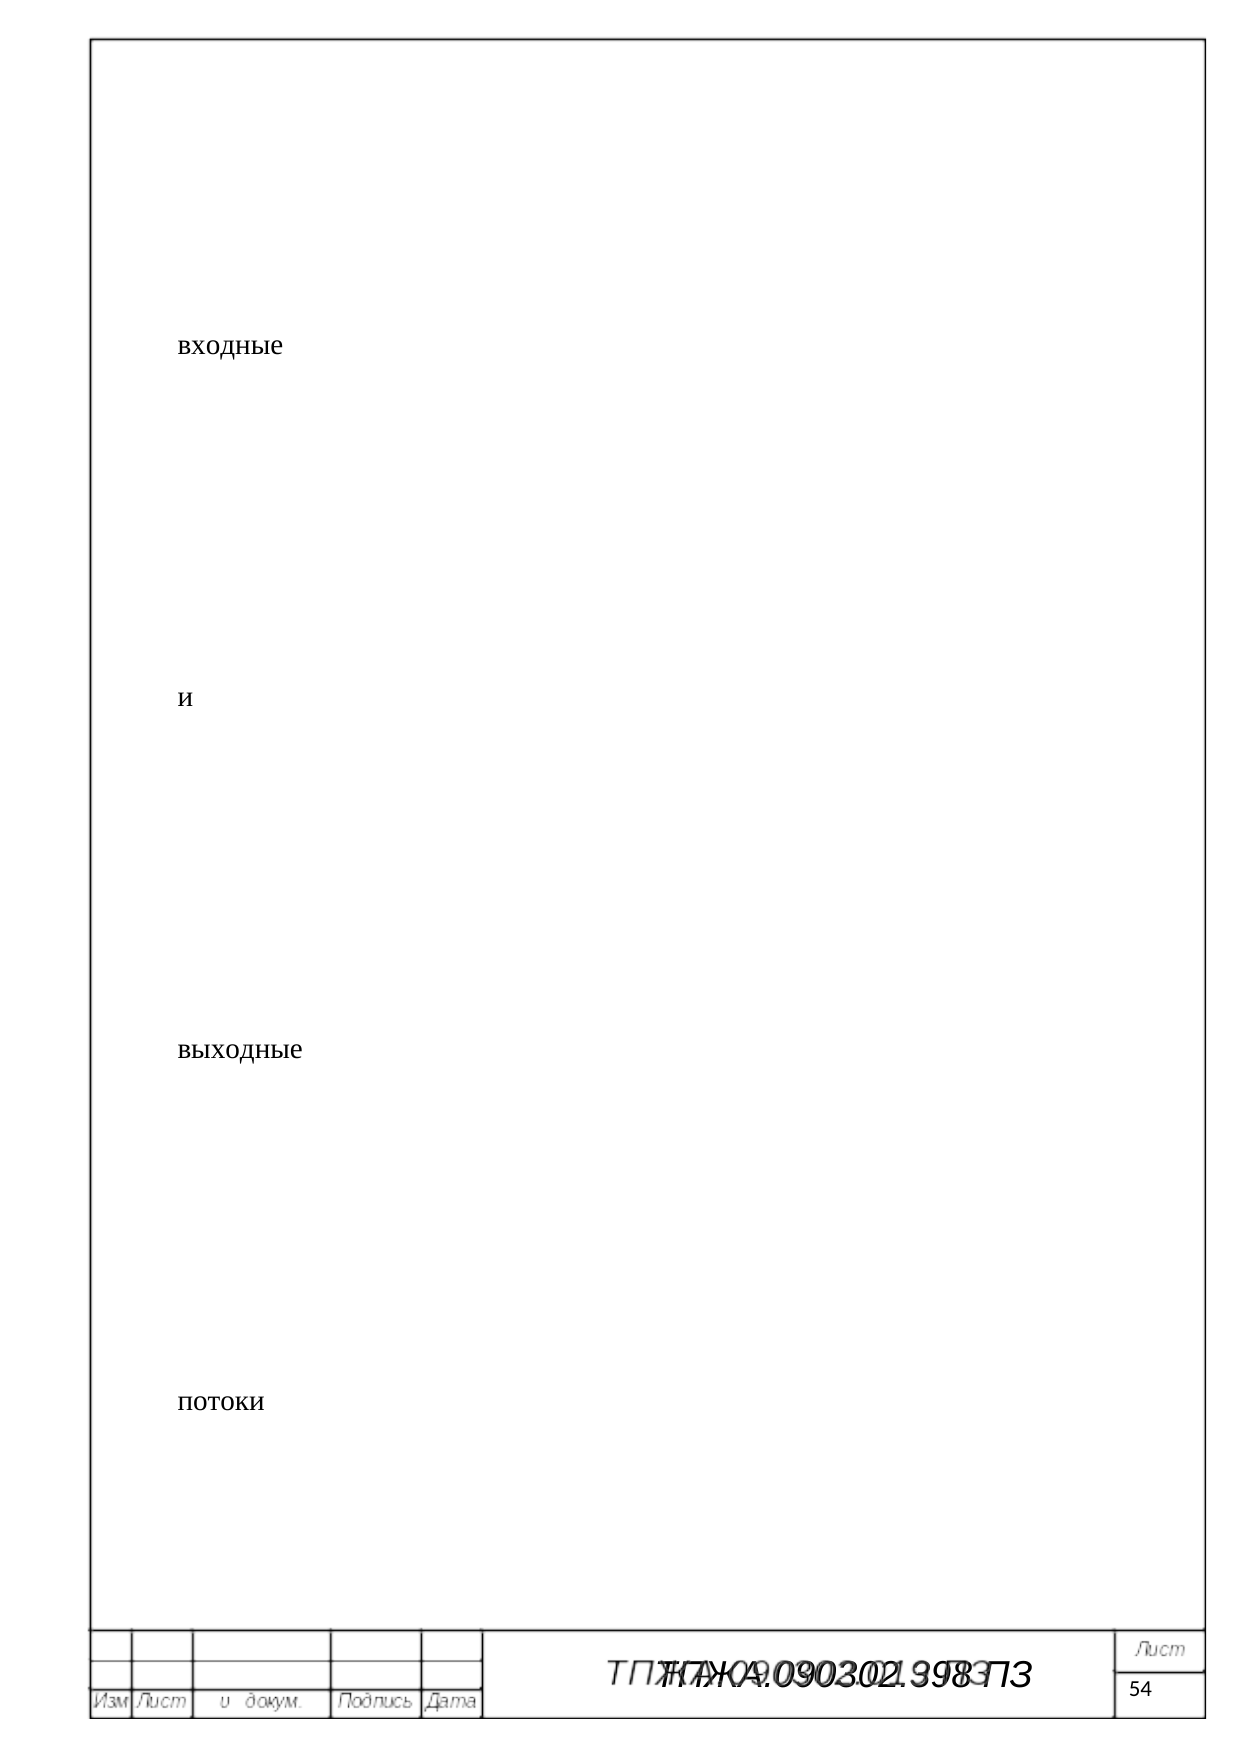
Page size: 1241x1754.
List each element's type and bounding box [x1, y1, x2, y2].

text [177, 75, 1152, 1618]
